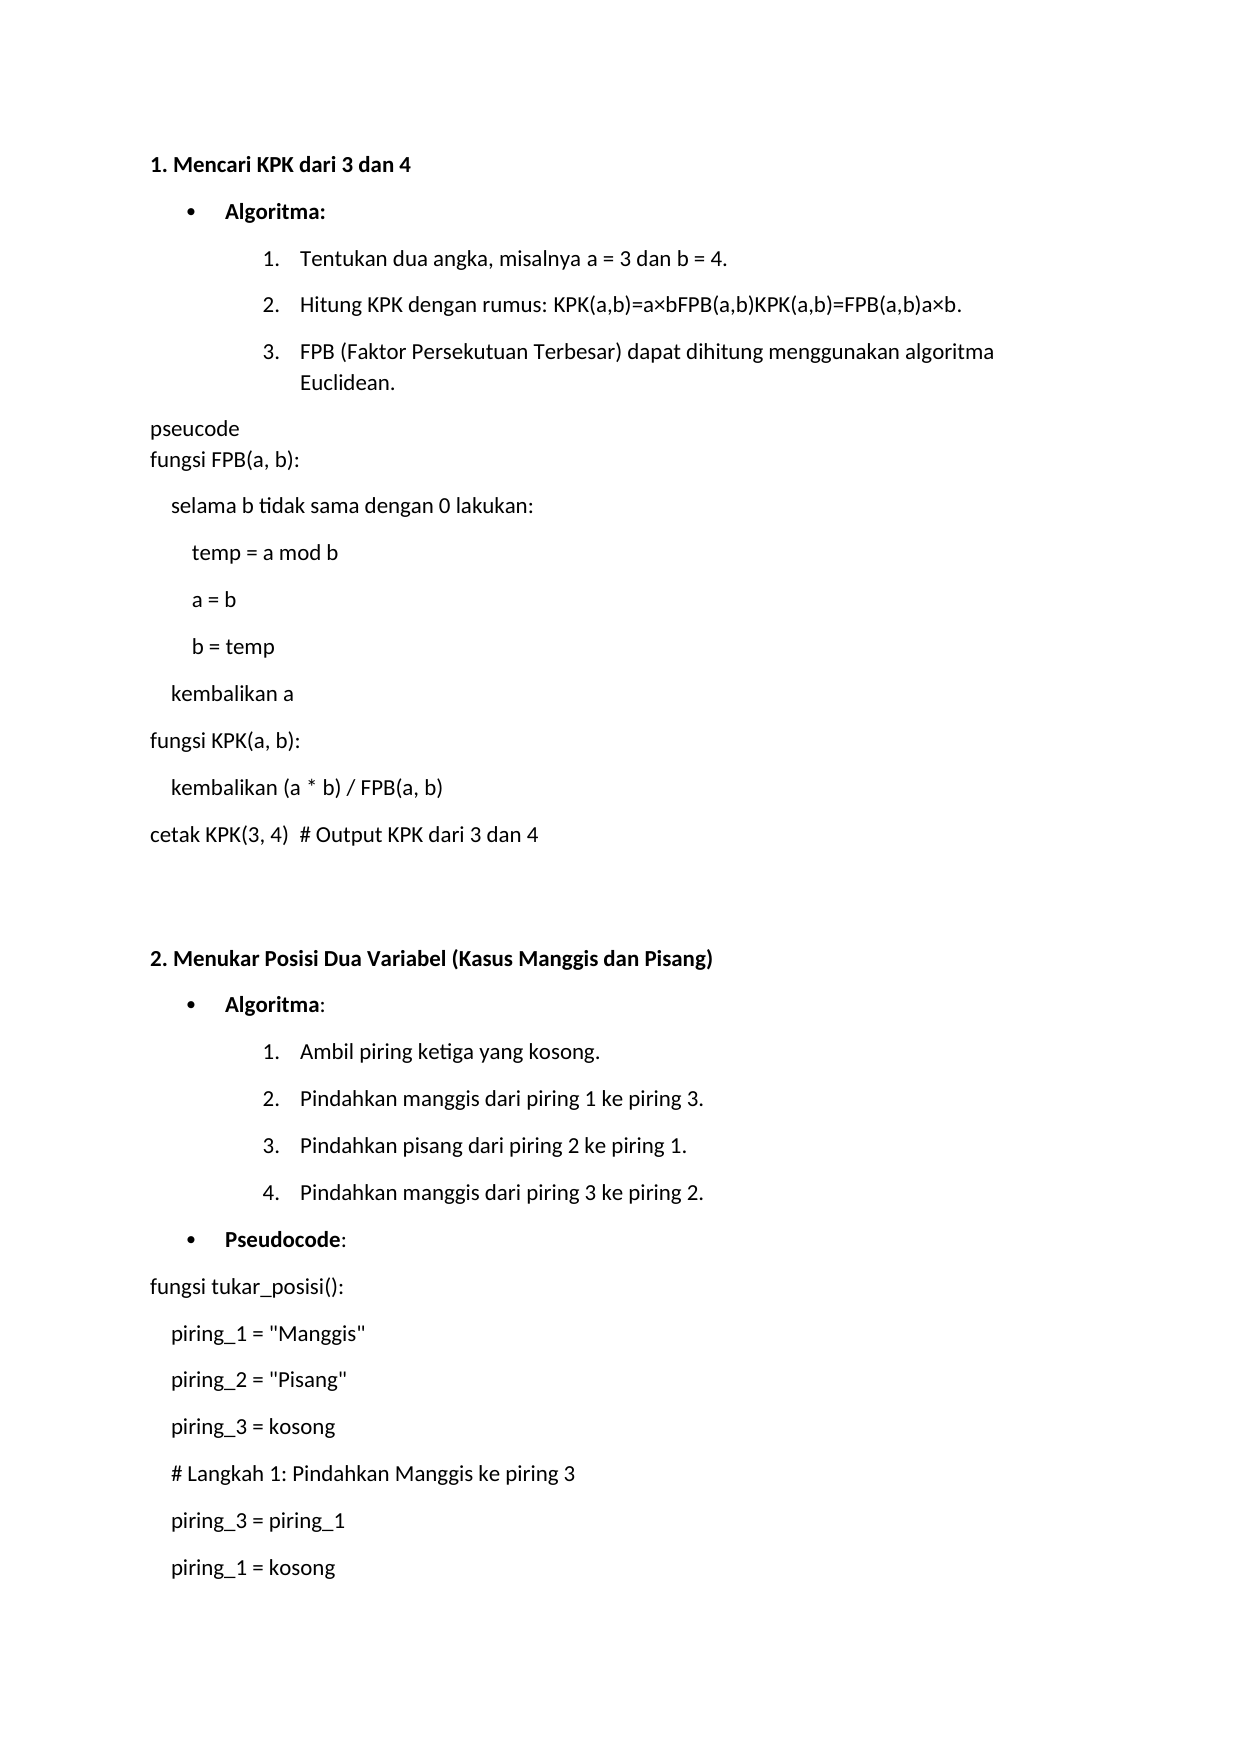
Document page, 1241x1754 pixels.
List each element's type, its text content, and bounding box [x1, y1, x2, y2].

list Tentukan dua angka, misalnya a = 3 dan b = 4. [262, 244, 1090, 272]
list Pindahkan manggis dari piring 3 ke piring 2. [262, 1178, 1090, 1206]
list Ambil piring ketiga yang kosong. [262, 1037, 1090, 1066]
text b = temp [150, 632, 1090, 660]
list Algoritma: [187, 991, 1090, 1019]
text piring_1 = kosong [150, 1553, 1090, 1581]
list FPB (Faktor Persekutuan Terbesar) dapat dihitung menggunakan algoritma Euclidean. [262, 337, 1090, 396]
list Pseudocode: [187, 1225, 1090, 1253]
list Pindahkan pisang dari piring 2 ke piring 1. [262, 1131, 1090, 1159]
text 1. Mencari KPK dari 3 dan 4 [150, 150, 1090, 178]
text selama b tidak sama dengan 0 lakukan: [150, 492, 1090, 520]
text fungsi tukar_posisi(): [150, 1272, 1090, 1300]
text temp = a mod b [150, 538, 1090, 567]
text cetak KPK(3, 4) # Output KPK dari 3 dan 4 [150, 820, 1090, 848]
text fungsi KPK(a, b): [150, 726, 1090, 754]
text pseucode fungsi FPB(a, b): [150, 414, 1090, 473]
list Pindahkan manggis dari piring 1 ke piring 3. [262, 1084, 1090, 1112]
text kembalikan (a * b) / FPB(a, b) [150, 773, 1090, 801]
text # Langkah 1: Pindahkan Manggis ke piring 3 [150, 1459, 1090, 1487]
text 2. Menukar Posisi Dua Variabel (Kasus Manggis dan Pisang) [150, 944, 1090, 972]
list Algoritma: [187, 197, 1090, 225]
text a = b [150, 585, 1090, 613]
text piring_1 = "Manggis" [150, 1319, 1090, 1347]
text piring_3 = piring_1 [150, 1506, 1090, 1534]
list Hitung KPK dengan rumus: KPK(a,b)=a×bFPB(a,b)KPK(a,b)=FPB(a,b)a×b​. [262, 291, 1090, 319]
text piring_2 = "Pisang" [150, 1366, 1090, 1394]
text piring_3 = kosong [150, 1412, 1090, 1441]
text kembalikan a [150, 679, 1090, 707]
